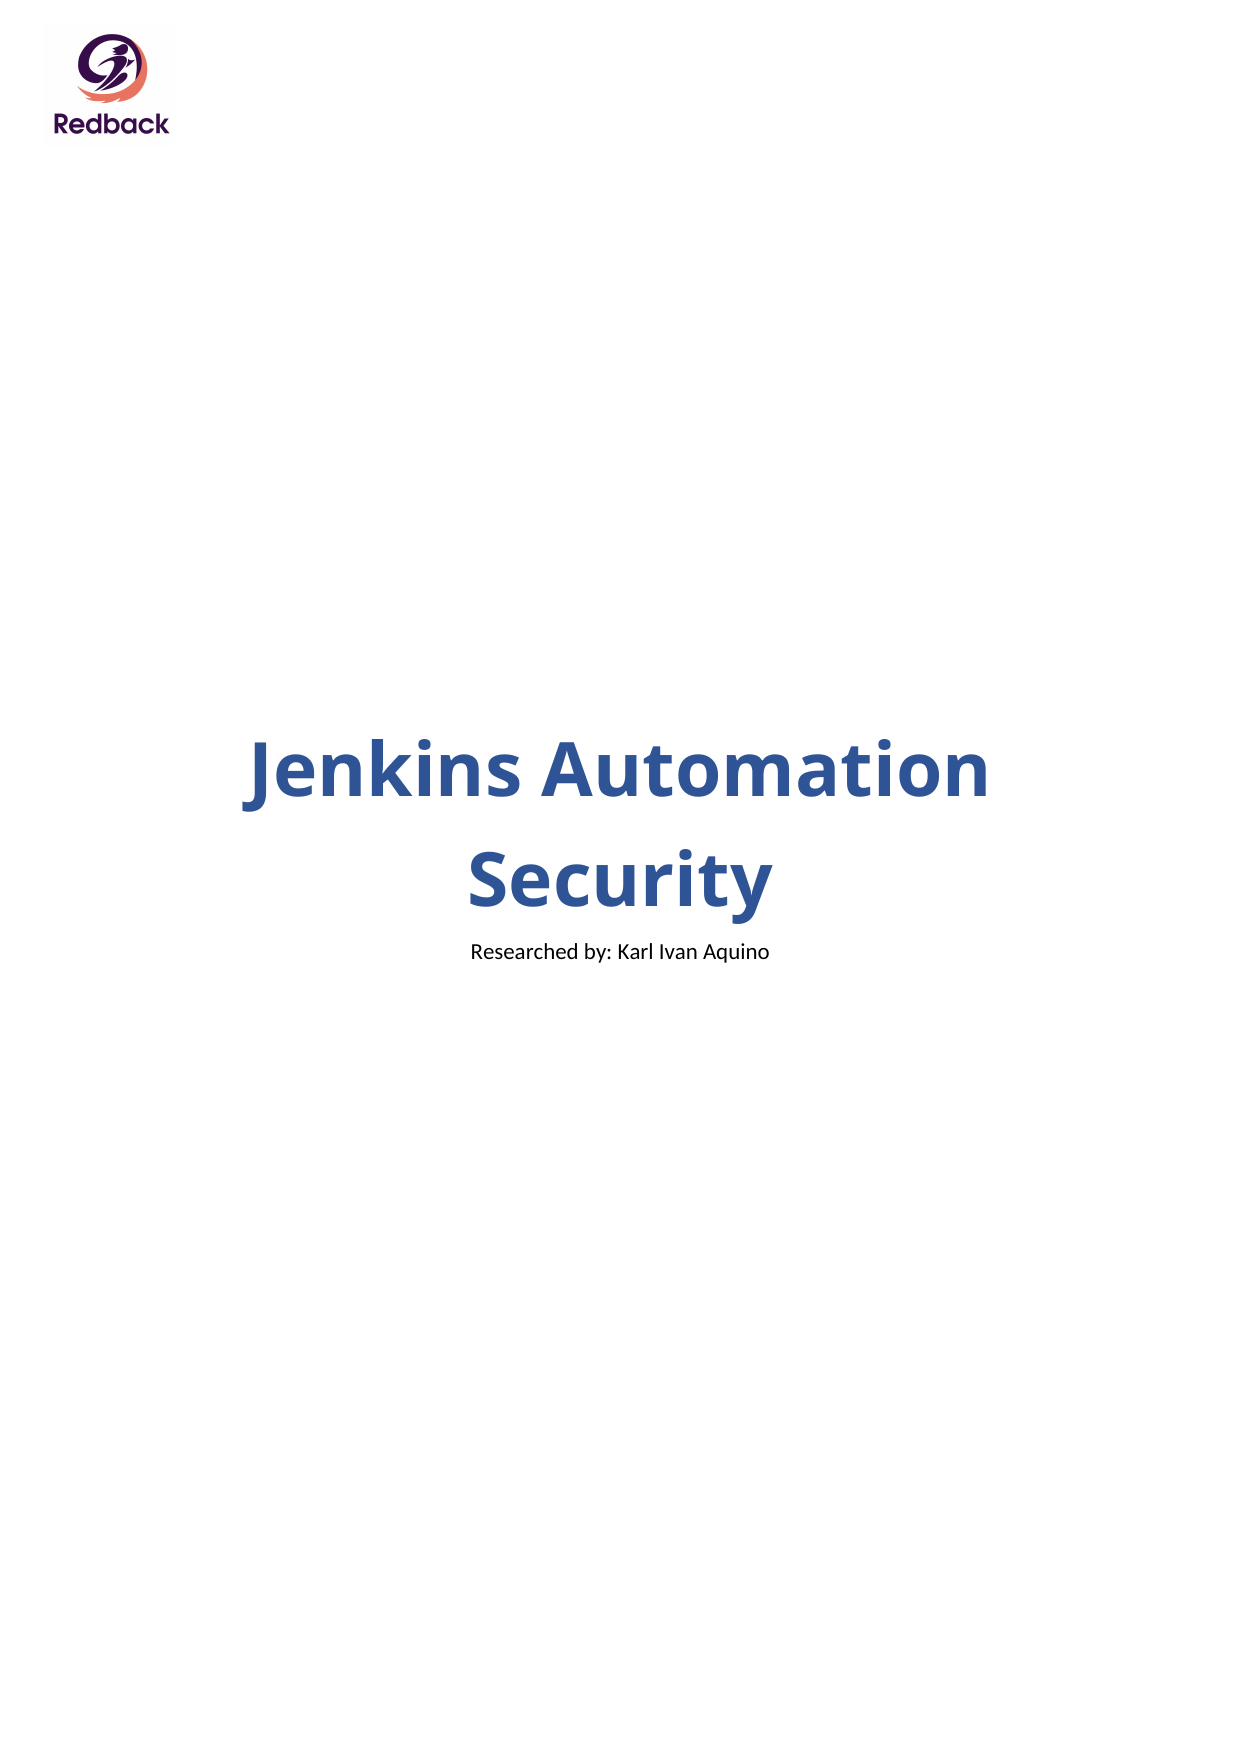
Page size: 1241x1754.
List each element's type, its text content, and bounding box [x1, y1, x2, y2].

picture [43, 24, 178, 149]
subtitle Jenkins Automation Security [150, 716, 1090, 929]
text Researched by: Karl Ivan Aquino [150, 937, 1090, 965]
